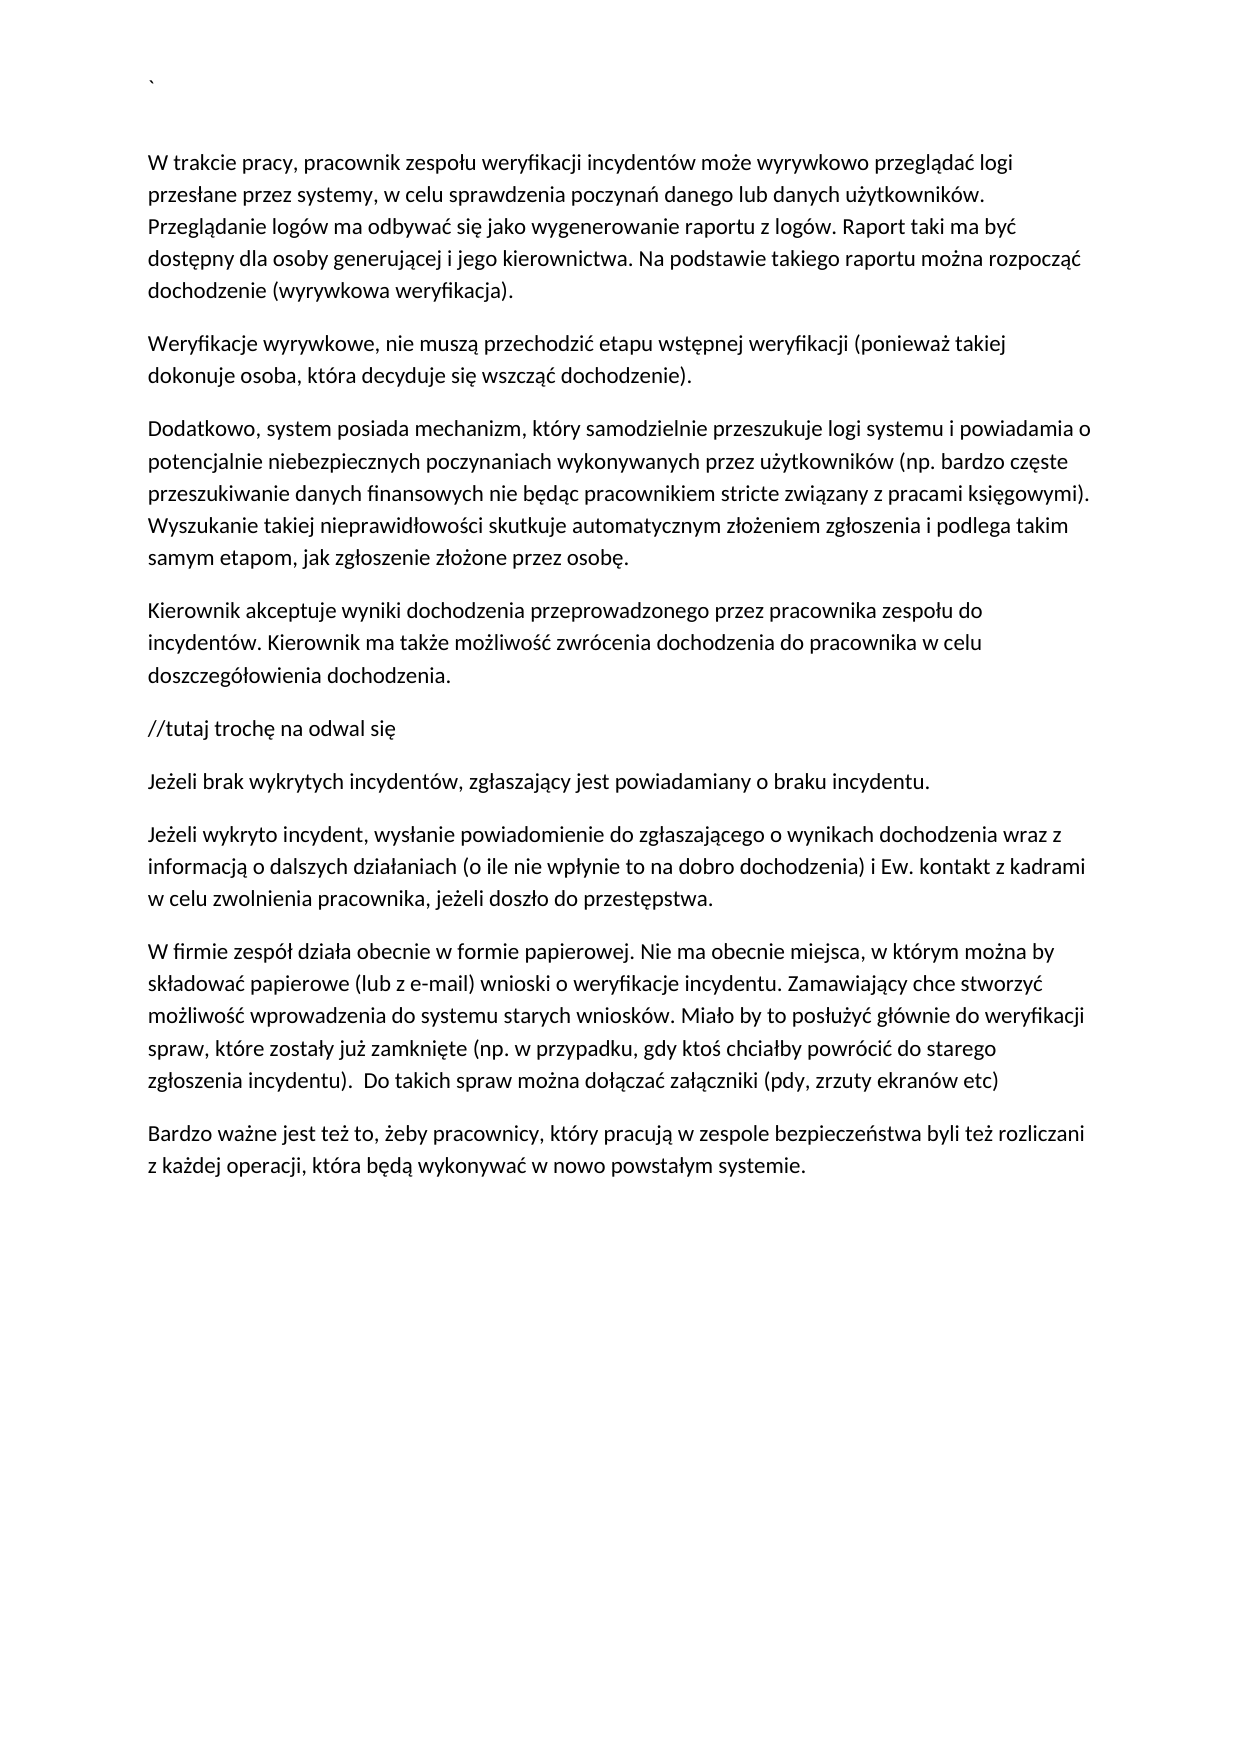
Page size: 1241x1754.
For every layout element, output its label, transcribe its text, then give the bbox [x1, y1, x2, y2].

text W trakcie pracy, pracownik zespołu weryfikacji incydentów może wyrywkowo przeglądać logi przesłane przez systemy, w celu sprawdzenia poczynań danego lub danych użytkowników. Przeglądanie logów ma odbywać się jako wygenerowanie raportu z logów. Raport taki ma być dostępny dla osoby generującej i jego kierownictwa. Na podstawie takiego raportu można rozpocząć dochodzenie (wyrywkowa weryfikacja). [148, 148, 1093, 304]
text Jeżeli wykryto incydent, wysłanie powiadomienie do zgłaszającego o wynikach dochodzenia wraz z informacją o dalszych działaniach (o ile nie wpłynie to na dobro dochodzenia) i Ew. kontakt z kadrami w celu zwolnienia pracownika, jeżeli doszło do przestępstwa. [148, 820, 1093, 912]
text Bardzo ważne jest też to, żeby pracownicy, który pracują w zespole bezpieczeństwa byli też rozliczani z każdej operacji, która będą wykonywać w nowo powstałym systemie. [148, 1119, 1093, 1179]
text Jeżeli brak wykrytych incydentów, zgłaszający jest powiadamiany o braku incydentu. [148, 767, 1093, 795]
text Kierownik akceptuje wyniki dochodzenia przeprowadzonego przez pracownika zespołu do incydentów. Kierownik ma także możliwość zwrócenia dochodzenia do pracownika w celu doszczegółowienia dochodzenia. [148, 596, 1093, 689]
text Weryfikacje wyrywkowe, nie muszą przechodzić etapu wstępnej weryfikacji (ponieważ takiej dokonuje osoba, która decyduje się wszcząć dochodzenie). [148, 329, 1093, 389]
text //tutaj trochę na odwal się [148, 714, 1093, 742]
text Dodatkowo, system posiada mechanizm, który samodzielnie przeszukuje logi systemu i powiadamia o potencjalnie niebezpiecznych poczynaniach wykonywanych przez użytkowników (np. bardzo częste przeszukiwanie danych finansowych nie będąc pracownikiem stricte związany z pracami księgowymi). Wyszukanie takiej nieprawidłowości skutkuje automatycznym złożeniem zgłoszenia i podlega takim samym etapom, jak zgłoszenie złożone przez osobę. [148, 414, 1093, 571]
text W firmie zespół działa obecnie w formie papierowej. Nie ma obecnie miejsca, w którym można by składować papierowe (lub z e-mail) wnioski o weryfikacje incydentu. Zamawiający chce stworzyć możliwość wprowadzenia do systemu starych wniosków. Miało by to posłużyć głównie do weryfikacji spraw, które zostały już zamknięte (np. w przypadku, gdy ktoś chciałby powrócić do starego zgłoszenia incydentu). Do takich spraw można dołączać załączniki (pdy, zrzuty ekranów etc) [148, 937, 1093, 1094]
